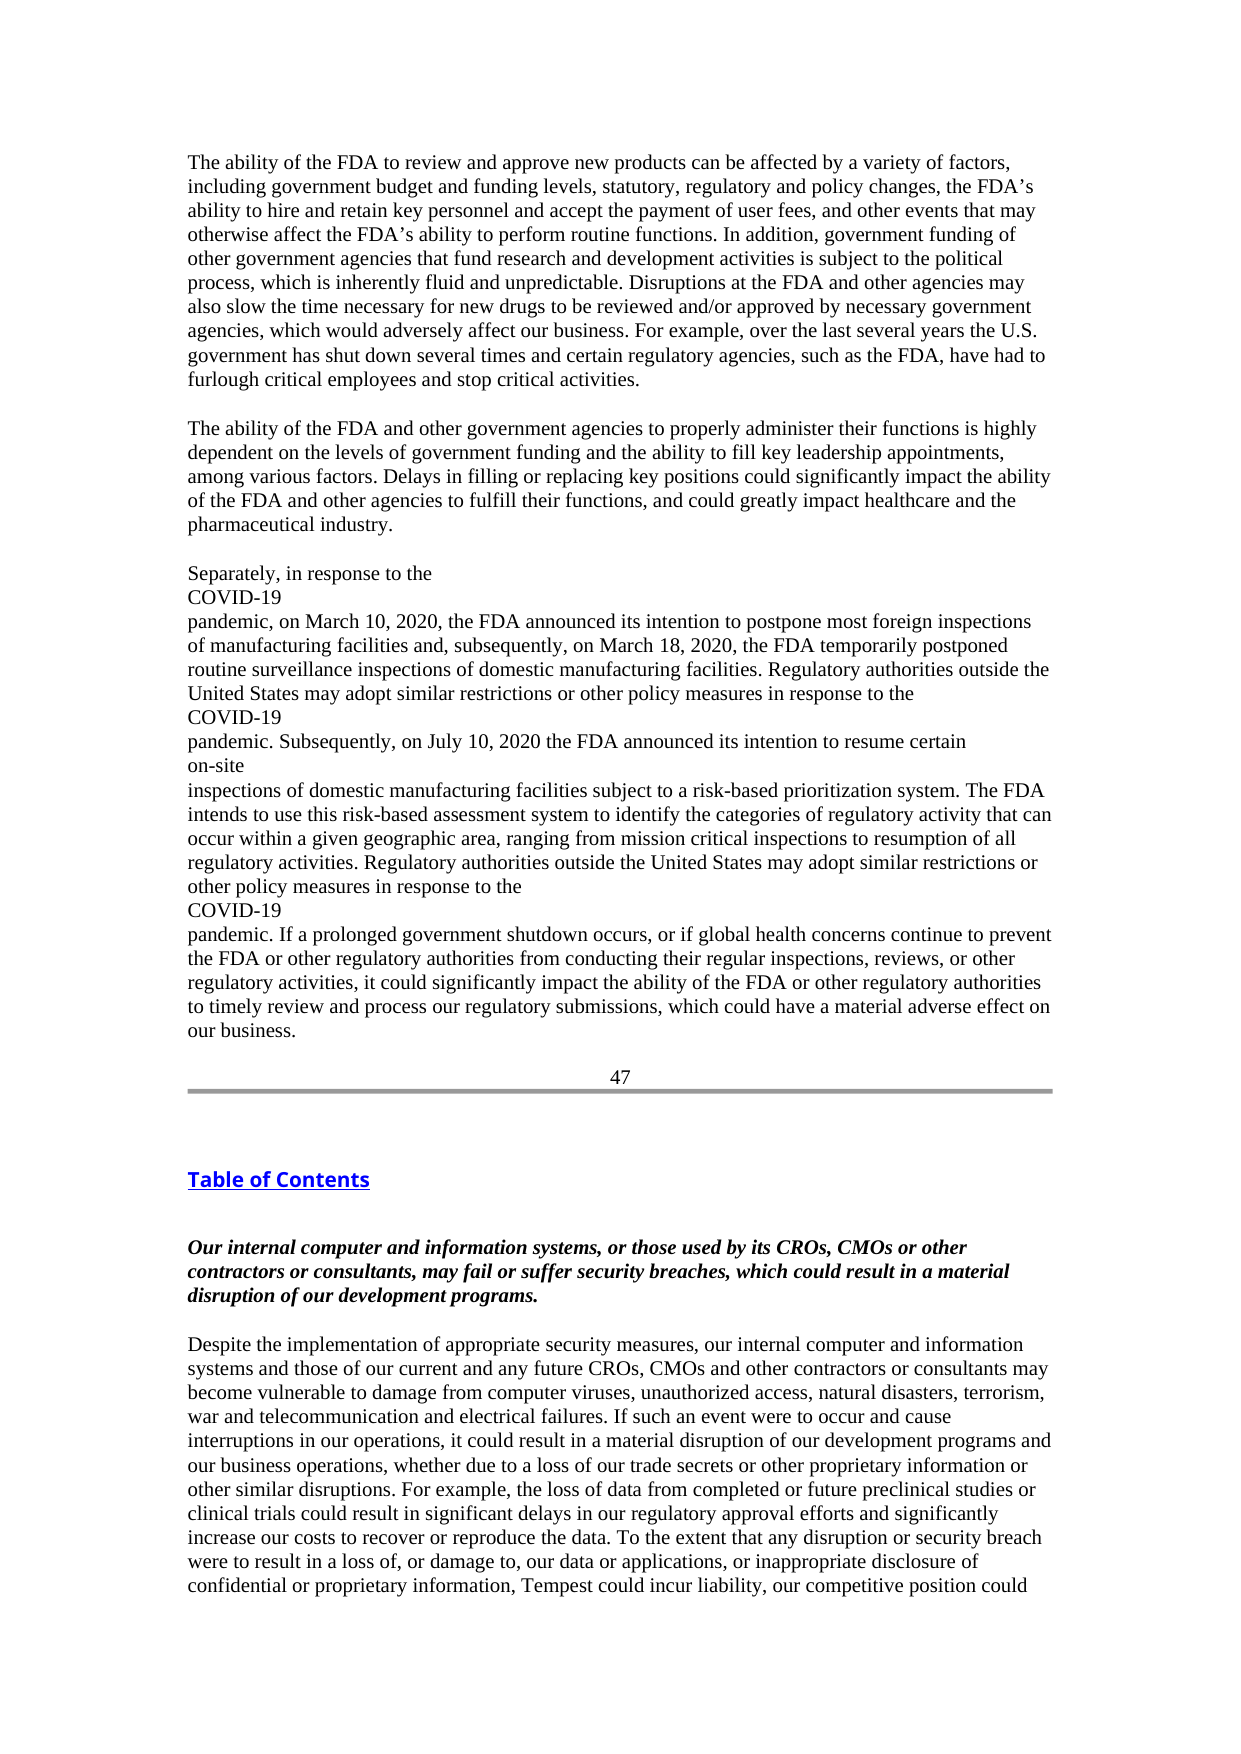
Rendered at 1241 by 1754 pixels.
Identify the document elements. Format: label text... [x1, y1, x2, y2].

text on-site [187, 753, 1053, 777]
text pandemic, on March 10, 2020, the FDA announced its intention to postpone most foreign inspections of manufacturing facilities and, subsequently, on March 18, 2020, the FDA temporarily postponed routine surveillance inspections of domestic manufacturing facilities. Regulatory authorities outside the United States may adopt similar restrictions or other policy measures in response to the [187, 609, 1053, 705]
text The ability of the FDA to review and approve new products can be affected by a variety of factors, including government budget and funding levels, statutory, regulatory and policy changes, the FDA’s ability to hire and retain key personnel and accept the payment of user fees, and other events that may otherwise affect the FDA’s ability to perform routine functions. In addition, government funding of other government agencies that fund research and development activities is subject to the political process, which is inherently fluid and unpredictable. Disruptions at the FDA and other agencies may also slow the time necessary for new drugs to be reviewed and/or approved by necessary government agencies, which would adversely affect our business. For example, over the last several years the U.S. government has shut down several times and certain regulatory agencies, such as the FDA, have had to furlough critical employees and stop critical activities. [187, 150, 1053, 391]
text 47 [187, 1065, 1053, 1088]
text pandemic. If a prolonged government shutdown occurs, or if global health concerns continue to prevent the FDA or other regulatory authorities from conducting their regular inspections, reviews, or other regulatory activities, it could significantly impact the ability of the FDA or other regulatory authorities to timely review and process our regulatory submissions, which could have a material adverse effect on our business. [187, 922, 1053, 1042]
text Separately, in response to the [187, 561, 1053, 585]
text The ability of the FDA and other government agencies to properly administer their functions is highly dependent on the levels of government funding and the ability to fill key leadership appointments, among various factors. Delays in filling or replacing key positions could significantly impact the ability of the FDA and other agencies to fulfill their functions, and could greatly impact healthcare and the pharmaceutical industry. [187, 416, 1053, 536]
text Table of Contents [187, 1165, 1053, 1193]
text COVID-19 [187, 898, 1053, 922]
text Our internal computer and information systems, or those used by its CROs, CMOs or other contractors or consultants, may fail or suffer security breaches, which could result in a material disruption of our development programs. [187, 1235, 1053, 1307]
text pandemic. Subsequently, on July 10, 2020 the FDA announced its intention to resume certain [187, 729, 1053, 753]
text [187, 1332, 1053, 1597]
text COVID-19 [187, 585, 1053, 609]
text inspections of domestic manufacturing facilities subject to a risk-based prioritization system. The FDA intends to use this risk-based assessment system to identify the categories of regulatory activity that can occur within a given geographic area, ranging from mission critical inspections to resumption of all regulatory activities. Regulatory authorities outside the United States may adopt similar restrictions or other policy measures in response to the [187, 777, 1053, 898]
text COVID-19 [187, 705, 1053, 729]
